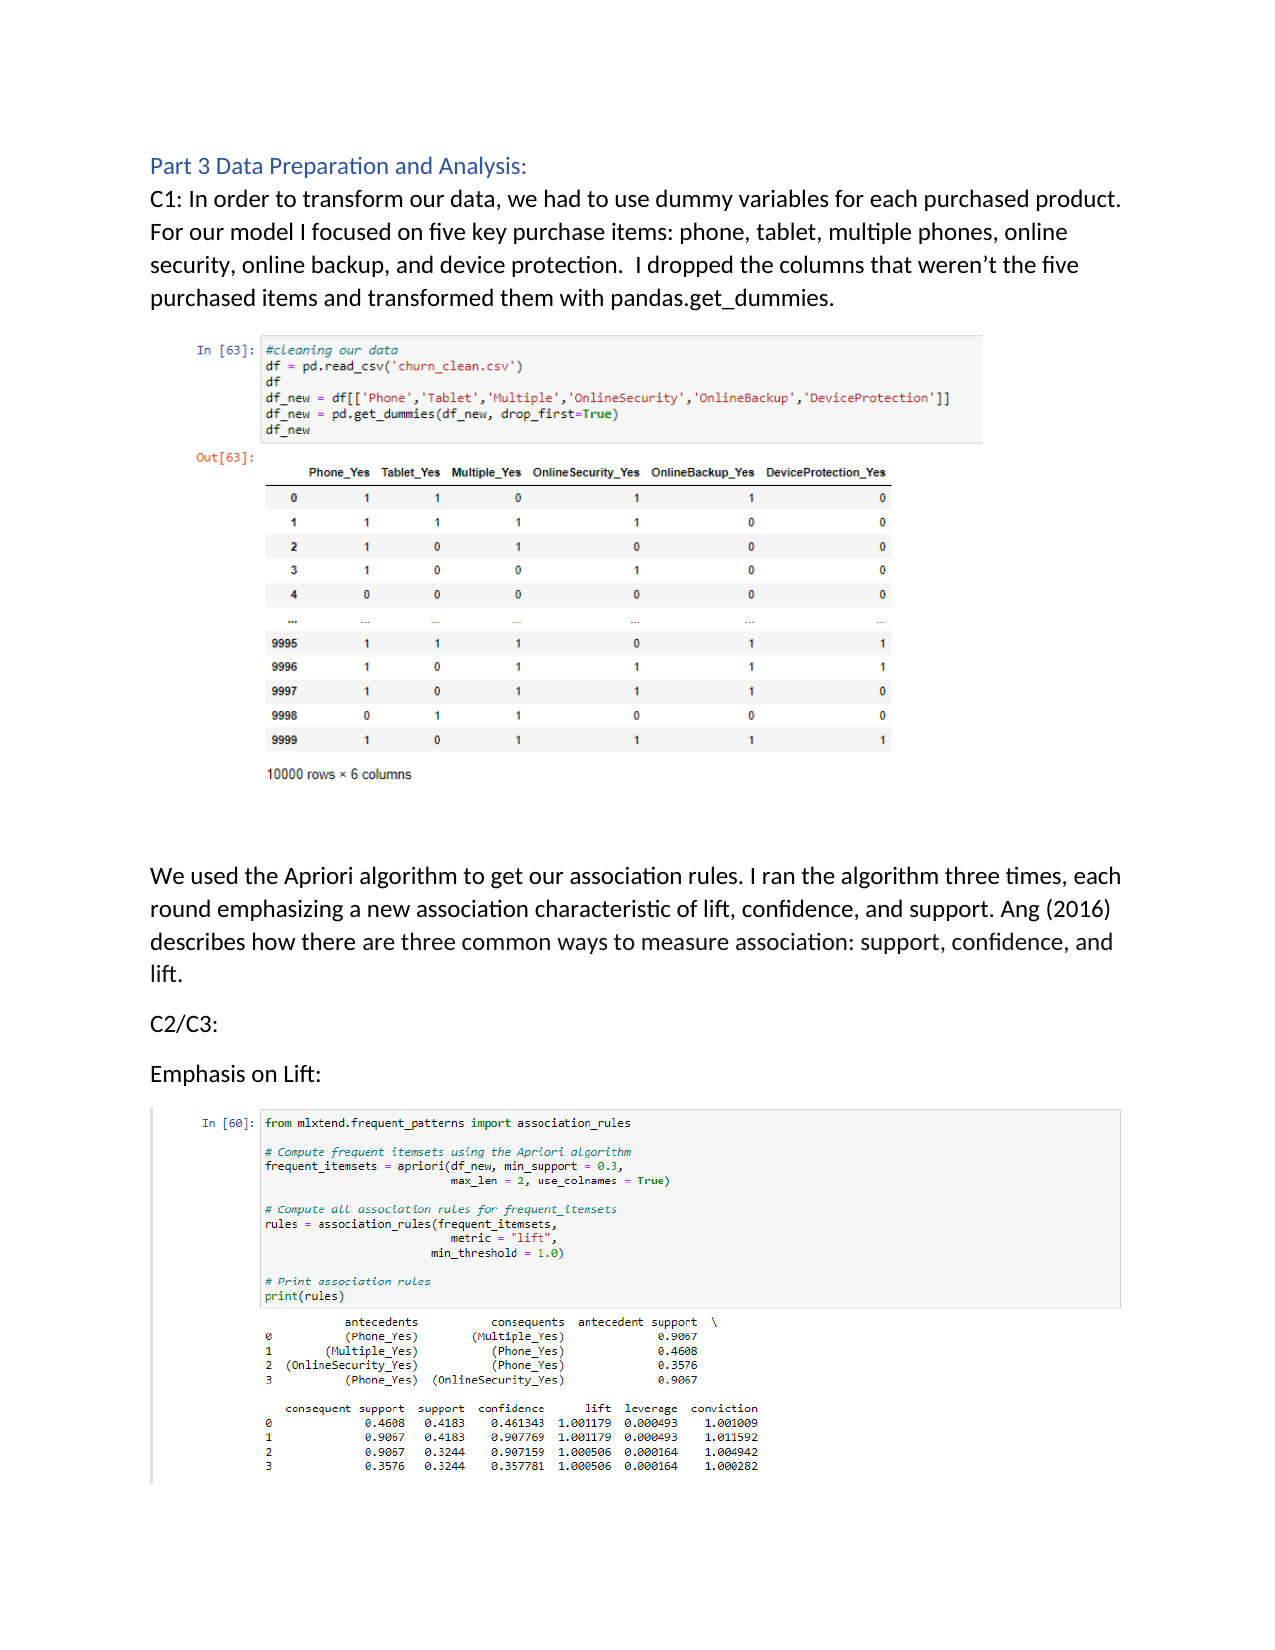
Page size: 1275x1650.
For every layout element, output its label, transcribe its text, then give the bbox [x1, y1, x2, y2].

text Emphasis on Lift: [150, 1058, 1125, 1088]
text C2/C3: [150, 1008, 1125, 1039]
picture [150, 1107, 1125, 1484]
picture [150, 331, 983, 794]
text We used the Apriori algorithm to get our association rules. I ran the algorithm three times, each round emphasizing a new association characteristic of lift, confidence, and support. Ang (2016) describes how there are three common ways to measure association: support, confidence, and lift. [150, 860, 1125, 989]
text C1: In order to transform our data, we had to use dummy variables for each purchased product. For our model I focused on five key purchase items: phone, tablet, multiple phones, online security, online backup, and device protection. I dropped the columns that weren’t the five purchased items and transformed them with pandas.get_dummies. [150, 183, 1125, 312]
subtitle Part 3 Data Preparation and Analysis: [150, 150, 1125, 181]
